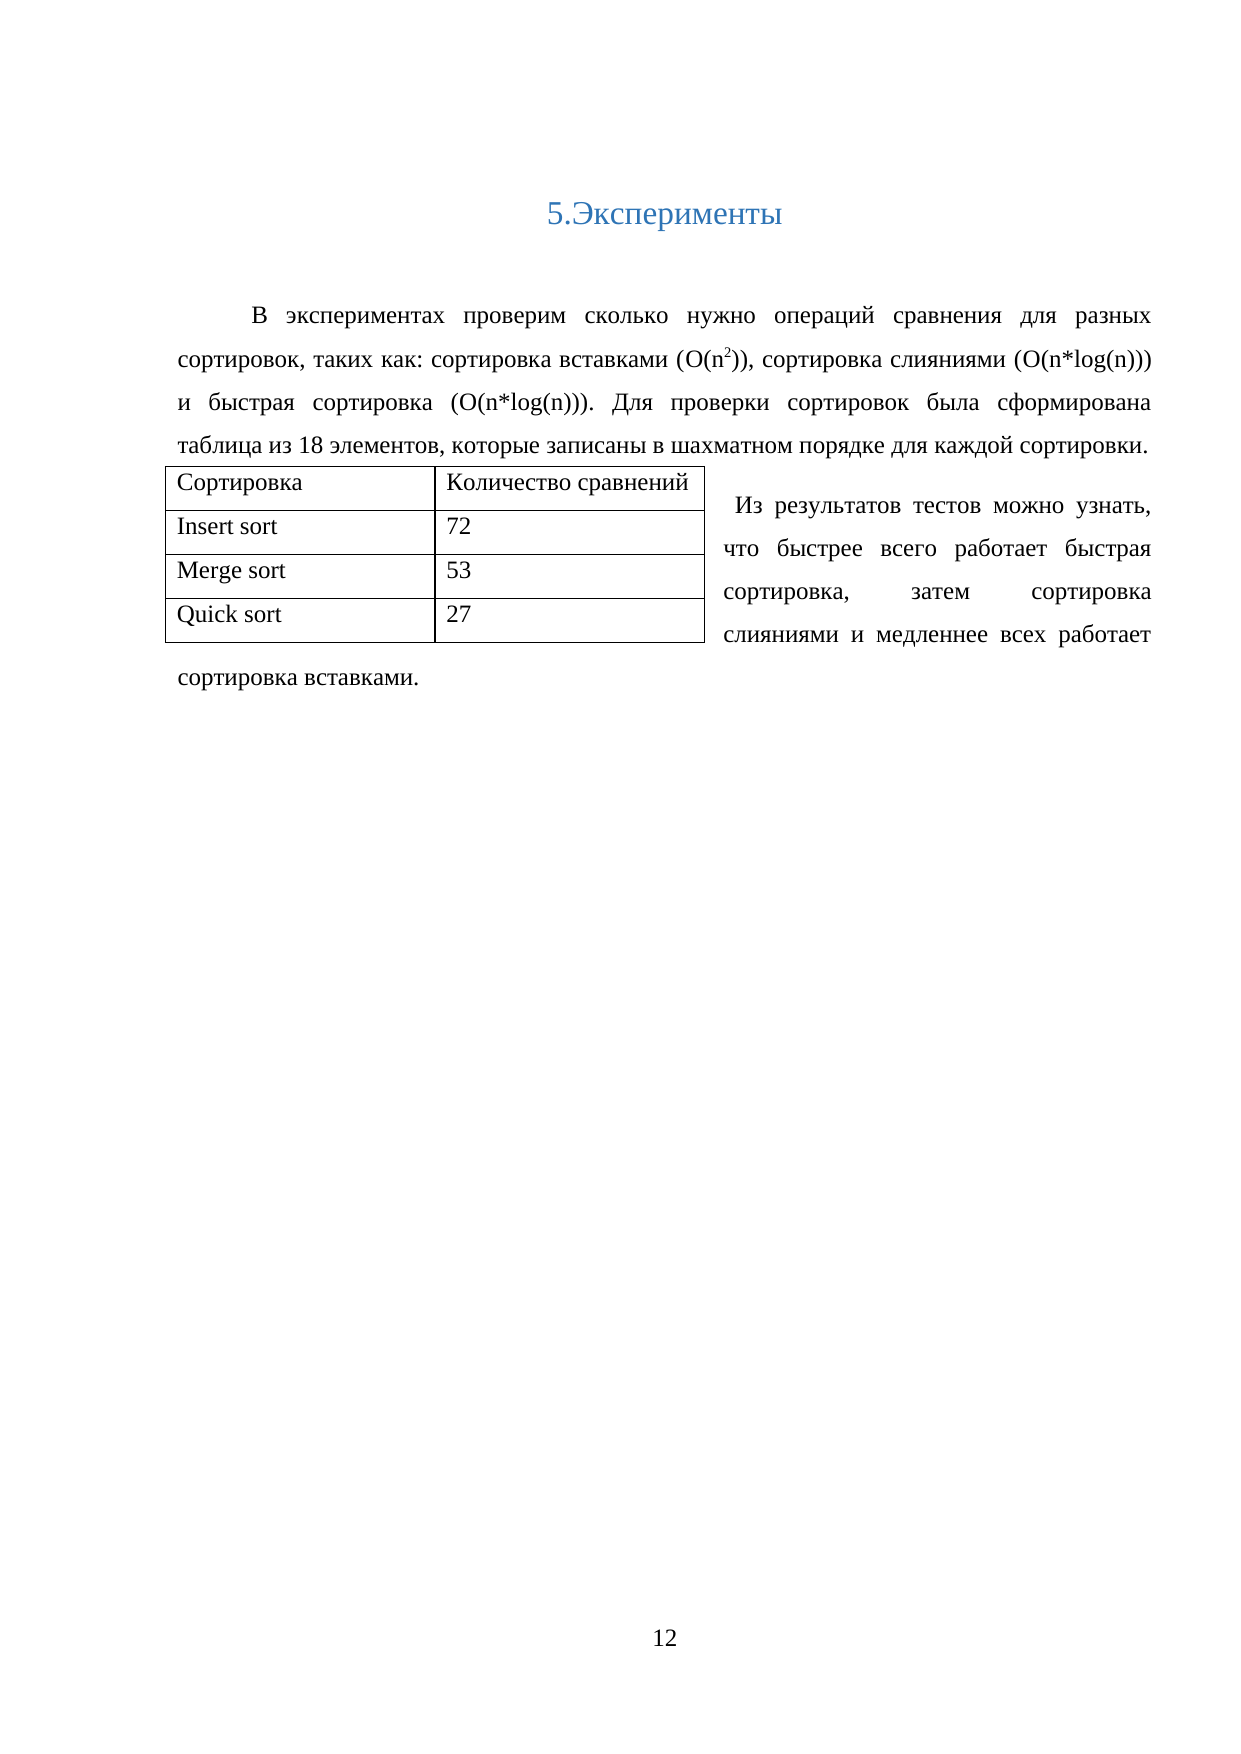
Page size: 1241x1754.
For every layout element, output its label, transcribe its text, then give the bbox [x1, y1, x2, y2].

table_cell 72 [436, 511, 704, 554]
table_cell Insert sort [166, 511, 434, 554]
text В экспериментах проверим сколько нужно операций сравнения для разных сортировок, таких как: сортировка вставками (O(n2)), сортировка слияниями (O(n*log(n))) и быстрая сортировка (O(n*log(n))). Для проверки сортировок была сформирована таблица из 18 элементов, которые записаны в шахматном порядке для каждой сортировки. [177, 301, 1152, 459]
table_cell Merge sort [166, 555, 434, 598]
text Из результатов тестов можно узнать, что быстрее всего работает быстрая сортировка, затем сортировка слияниями и медленнее всех работает сортировка вставками. [177, 490, 1152, 691]
table_header Сортировка [166, 467, 434, 510]
table_header Количество сравнений [436, 467, 704, 510]
table_cell Quick sort [166, 599, 434, 642]
table_cell 27 [436, 599, 704, 642]
table_cell 53 [436, 555, 704, 598]
subtitle 5.Эксперименты [177, 193, 1152, 231]
